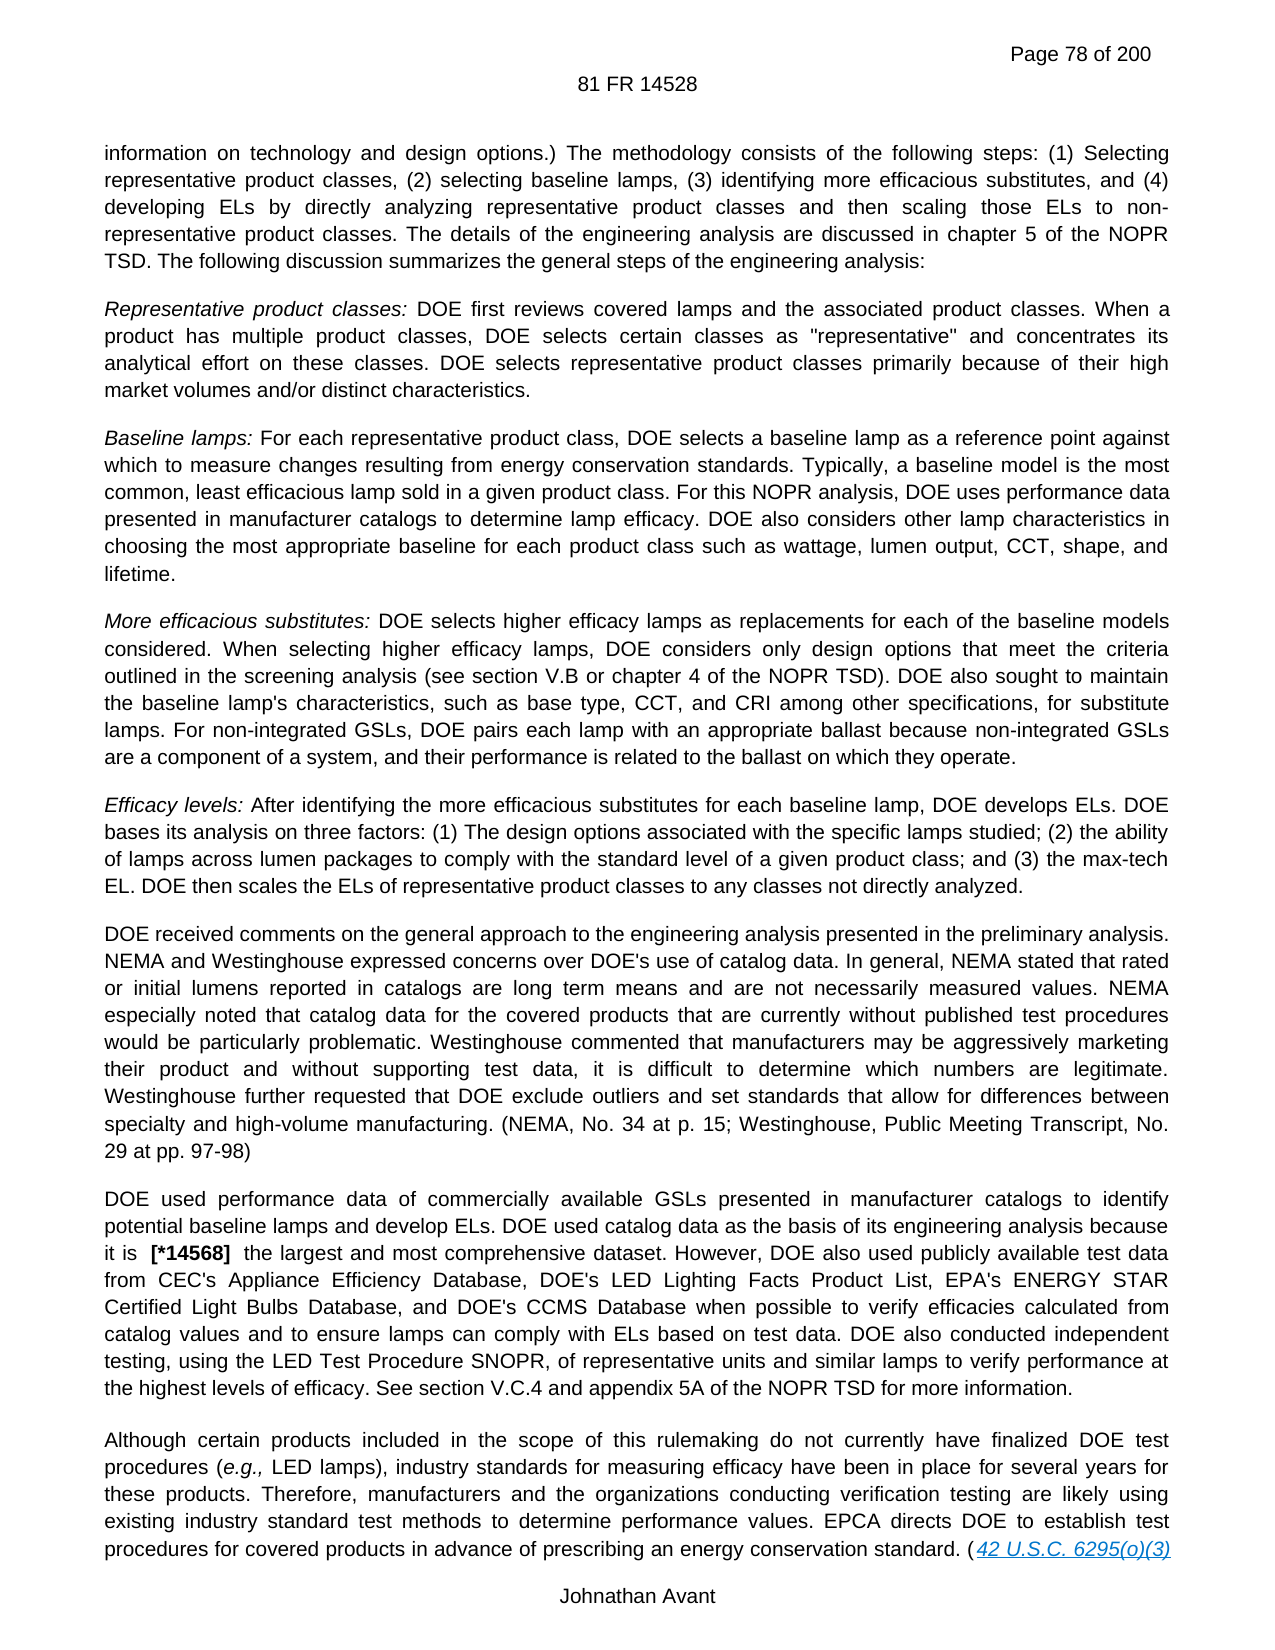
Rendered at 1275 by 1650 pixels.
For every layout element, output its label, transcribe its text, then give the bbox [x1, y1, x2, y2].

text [104, 1425, 1171, 1560]
text DOE received comments on the general approach to the engineering analysis presented in the preliminary analysis. NEMA and Westinghouse expressed concerns over DOE's use of catalog data. In general, NEMA stated that rated or initial lumens reported in catalogs are long term means and are not necessarily measured values. NEMA especially noted that catalog data for the covered products that are currently without published test procedures would be particularly problematic. Westinghouse commented that manufacturers may be aggressively marketing their product and without supporting test data, it is difficult to determine which numbers are legitimate. Westinghouse further requested that DOE exclude outliers and set standards that allow for differences between specialty and high-volume manufacturing. (NEMA, No. 34 at p. 15; Westinghouse, Public Meeting Transcript, No. 29 at pp. 97-98) [104, 919, 1171, 1162]
text DOE used performance data of commercially available GSLs presented in manufacturer catalogs to identify potential baseline lamps and develop ELs. DOE used catalog data as the basis of its engineering analysis because it is [*14568] the largest and most comprehensive dataset. However, DOE also used publicly available test data from CEC's Appliance Efficiency Database, DOE's LED Lighting Facts Product List, EPA's ENERGY STAR Certified Light Bulbs Database, and DOE's CCMS Database when possible to verify efficacies calculated from catalog values and to ensure lamps can comply with ELs based on test data. DOE also conducted independent testing, using the LED Test Procedure SNOPR, of representative units and similar lamps to verify performance at the highest levels of efficacy. See section V.C.4 and appendix 5A of the NOPR TSD for more information. [104, 1183, 1171, 1400]
text More efficacious substitutes: DOE selects higher efficacy lamps as replacements for each of the baseline models considered. When selecting higher efficacy lamps, DOE considers only design options that meet the criteria outlined in the screening analysis (see section V.B or chapter 4 of the NOPR TSD). DOE also sought to maintain the baseline lamp's characteristics, such as base type, CCT, and CRI among other specifications, for substitute lamps. For non-integrated GSLs, DOE pairs each lamp with an appropriate ballast because non-integrated GSLs are a component of a system, and their performance is related to the ballast on which they operate. [104, 606, 1171, 769]
text Baseline lamps: For each representative product class, DOE selects a baseline lamp as a reference point against which to measure changes resulting from energy conservation standards. Typically, a baseline model is the most common, least efficacious lamp sold in a given product class. For this NOPR analysis, DOE uses performance data presented in manufacturer catalogs to determine lamp efficacy. DOE also considers other lamp characteristics in choosing the most appropriate baseline for each product class such as wattage, lumen output, CCT, shape, and lifetime. [104, 423, 1171, 585]
text Representative product classes: DOE first reviews covered lamps and the associated product classes. When a product has multiple product classes, DOE selects certain classes as "representative" and concentrates its analytical effort on these classes. DOE selects representative product classes primarily because of their high market volumes and/or distinct characteristics. [104, 294, 1171, 402]
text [104, 137, 1171, 273]
text Efficacy levels: After identifying the more efficacious substitutes for each baseline lamp, DOE develops ELs. DOE bases its analysis on three factors: (1) The design options associated with the specific lamps studied; (2) the ability of lamps across lumen packages to comply with the standard level of a given product class; and (3) the max-tech EL. DOE then scales the ELs of representative product classes to any classes not directly analyzed. [104, 789, 1171, 898]
